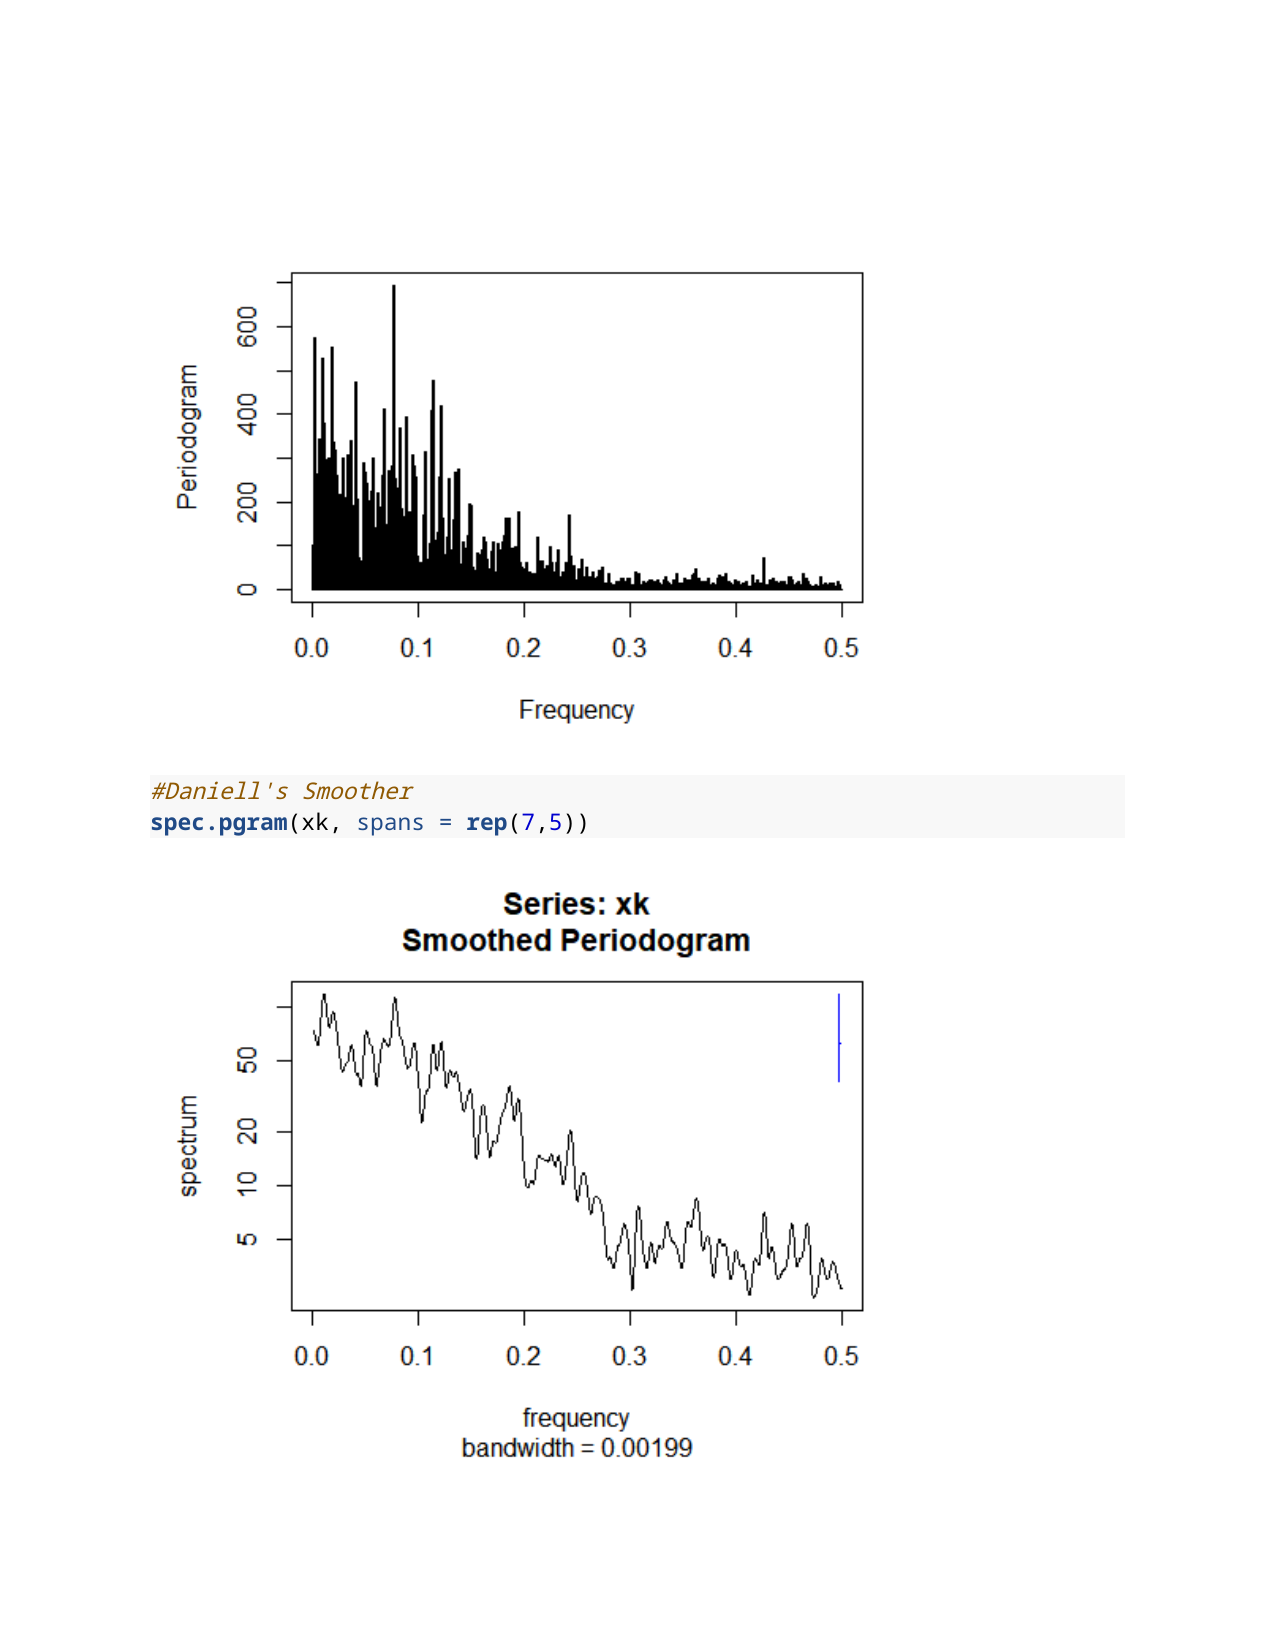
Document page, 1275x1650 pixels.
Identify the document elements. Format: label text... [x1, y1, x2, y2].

picture [168, 150, 927, 757]
text #Daniell's Smoother spec.pgram(xk, spans = rep(7,5)) [411, 775, 1125, 838]
picture [168, 858, 927, 1465]
